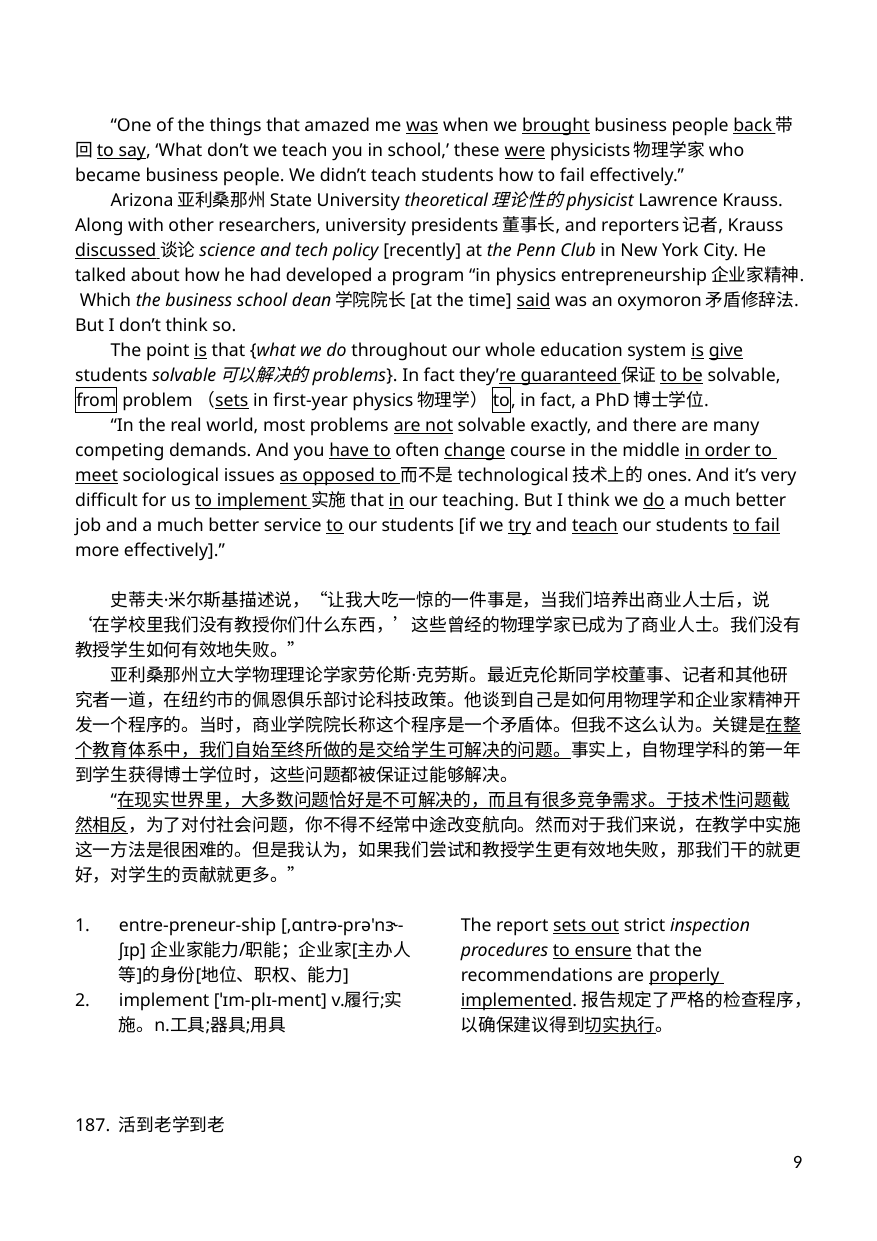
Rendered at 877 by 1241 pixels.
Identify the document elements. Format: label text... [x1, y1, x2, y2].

list entre-preneur-ship [,ɑntrə-prə'nɝ-ʃɪp] 企业家能力/职能；企业家[主办人等]的身份[地位、职权、能力] [75, 912, 416, 987]
text “在现实世界里，大多数问题恰好是不可解决的，而且有很多竞争需求。于技术性问题截然相反，为了对付社会问题，你不得不经常中途改变航向。然而对于我们来说，在教学中实施这一方法是很困难的。但是我认为，如果我们尝试和教授学生更有效地失败，那我们干的就更好，对学生的贡献就更多。” [75, 787, 802, 887]
text “One of the things that amazed me was when we brought business people back带回 to say, ‘What don’t we teach you in school,’ these were physicists物理学家 who became business people. We didn’t teach students how to fail effectively.” [75, 112, 802, 187]
text 史蒂夫·米尔斯基描述说，“让我大吃一惊的一件事是，当我们培养出商业人士后，说‘在学校里我们没有教授你们什么东西，’这些曾经的物理学家已成为了商业人士。我们没有教授学生如何有效地失败。” [75, 587, 802, 662]
text 亚利桑那州立大学物理理论学家劳伦斯·克劳斯。最近克伦斯同学校董事、记者和其他研究者一道，在纽约市的佩恩俱乐部讨论科技政策。他谈到自己是如何用物理学和企业家精神开发一个程序的。当时，商业学院院长称这个程序是一个矛盾体。但我不这么认为。关键是在整个教育体系中，我们自始至终所做的是交给学生可解决的问题。事实上，自物理学科的第一年到学生获得博士学位时，这些问题都被保证过能够解决。 [75, 662, 802, 787]
text Arizona亚利桑那州 State University theoretical理论性的 physicist Lawrence Krauss. Along with other researchers, university presidents董事长, and reporters记者, Krauss discussed谈论 science and tech policy [recently] at the Penn Club in New York City. He talked about how he had developed a program “in physics entrepreneurship企业家精神. Which the business school dean学院院长 [at the time] said was an oxymoron矛盾修辞法. But I don’t think so. [75, 187, 802, 337]
list implement [ˈɪm-plɪ-ment] v.履行;实施。n.工具;器具;用具 [75, 987, 416, 1037]
text “In the real world, most problems are not solvable exactly, and there are many competing demands. And you have to often change course in the middle in order to meet sociological issues as opposed to而不是 technological技术上的 ones. And it’s very difficult for us to implement实施 that in our teaching. But I think we do a much better job and a much better service to our students [if we try and teach our students to fail more effectively].” [75, 412, 802, 562]
text The report sets out strict inspection procedures to ensure that the recommendations are properly implemented. 报告规定了严格的检查程序，以确保建议得到切实执行。 [461, 912, 802, 1037]
list 活到老学到老 [75, 1112, 802, 1137]
text The point is that {what we do throughout our whole education system is give students solvable可以解决的 problems}. In fact they’re guaranteed保证 to be solvable, from problem （sets in first-year physics物理学） to, in fact, a PhD博士学位. [75, 337, 802, 412]
